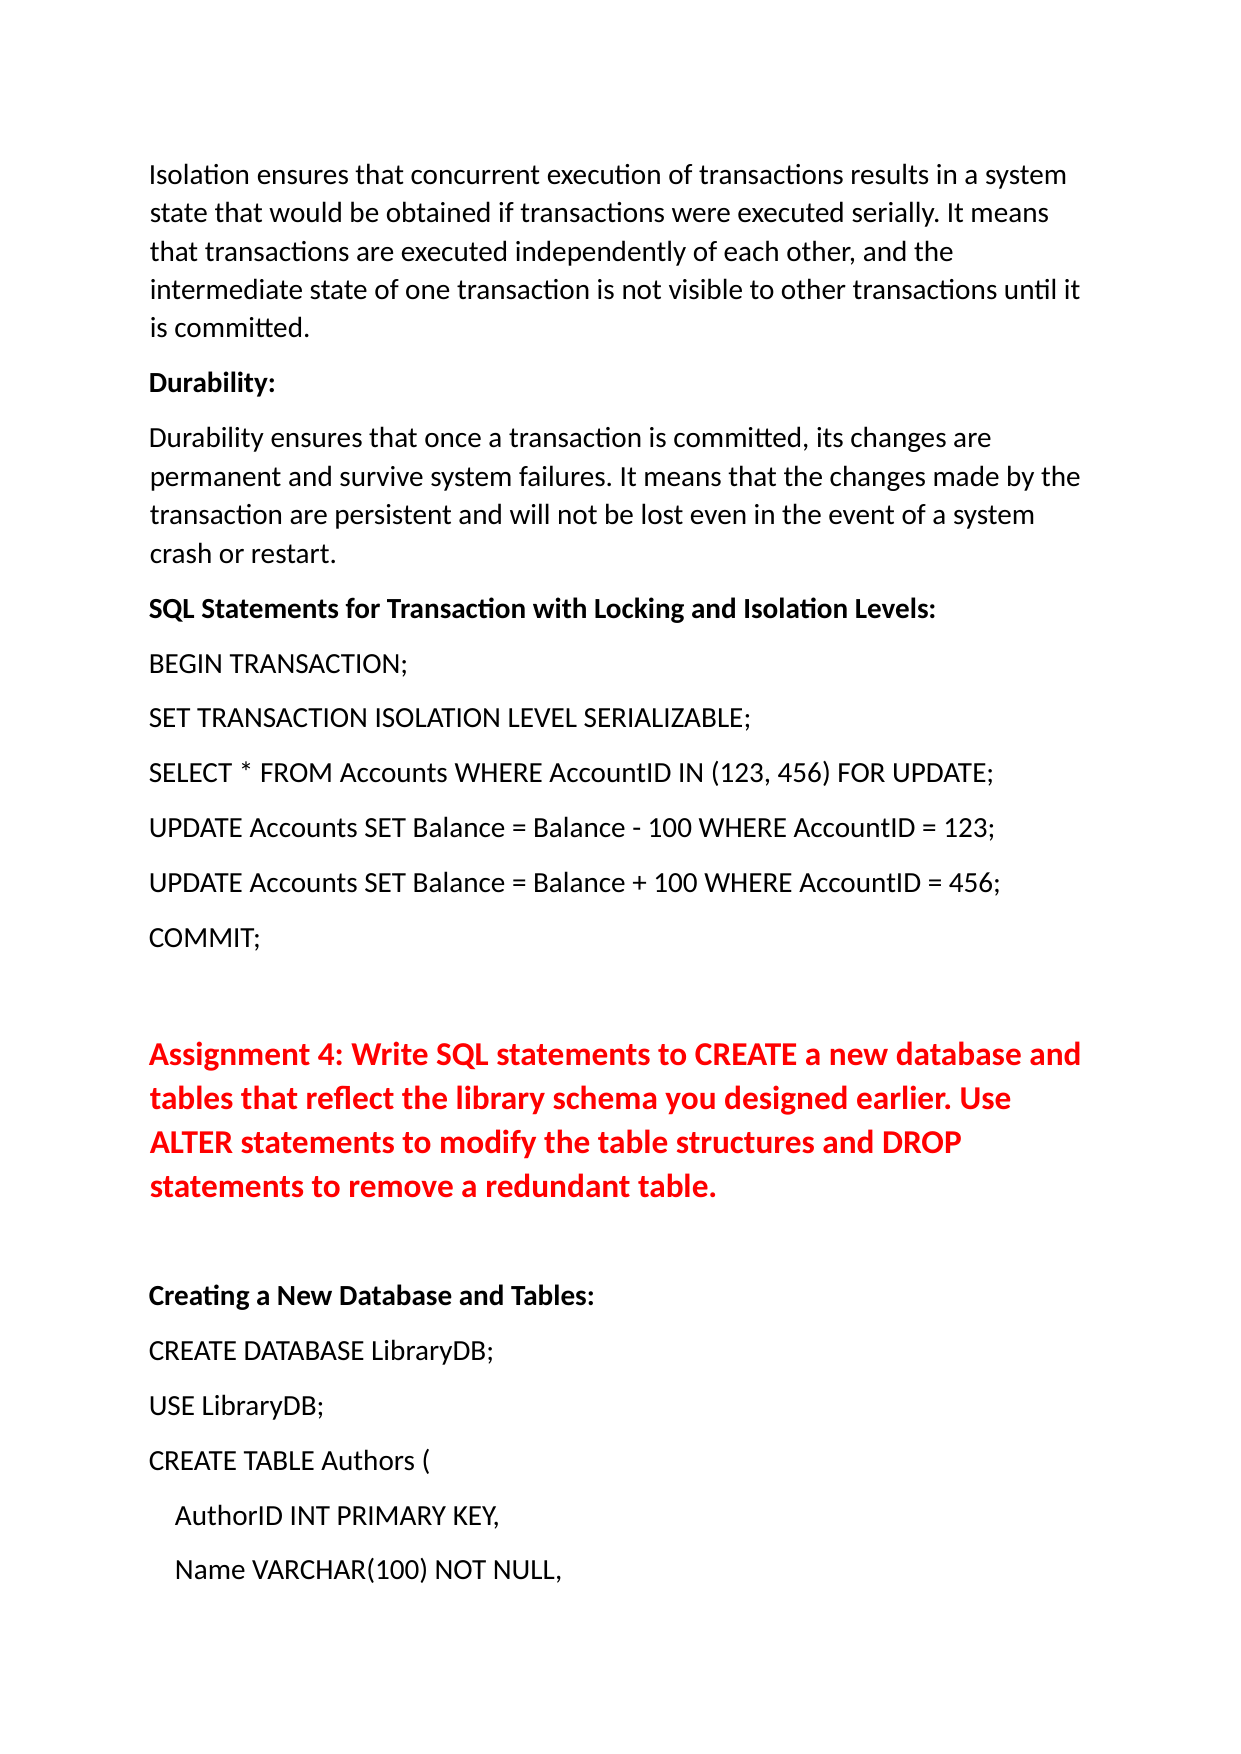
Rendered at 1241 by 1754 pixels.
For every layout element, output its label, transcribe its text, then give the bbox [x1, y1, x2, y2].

text AuthorID INT PRIMARY KEY, [148, 1497, 1093, 1532]
text SELECT * FROM Accounts WHERE AccountID IN (123, 456) FOR UPDATE; [148, 754, 1093, 790]
text Creating a New Database and Tables: [148, 1277, 1097, 1312]
text UPDATE Accounts SET Balance = Balance - 100 WHERE AccountID = 123; [148, 809, 1093, 845]
text SET TRANSACTION ISOLATION LEVEL SERIALIZABLE; [148, 699, 1093, 735]
text COMMIT; [148, 919, 1093, 955]
text UPDATE Accounts SET Balance = Balance + 100 WHERE AccountID = 456; [148, 864, 1093, 900]
text Durability ensures that once a transaction is committed, its changes are permanent and survive system failures. It means that the changes made by the transaction are persistent and will not be lost even in the event of a system crash or restart. [148, 419, 1093, 570]
text CREATE TABLE Authors ( [148, 1442, 1093, 1477]
text CREATE DATABASE LibraryDB; [148, 1332, 1093, 1367]
text SQL Statements for Transaction with Locking and Isolation Levels: [148, 590, 1097, 625]
text USE LibraryDB; [148, 1387, 1093, 1422]
text Durability: [148, 364, 1097, 400]
text Name VARCHAR(100) NOT NULL, [148, 1551, 1093, 1587]
text Isolation ensures that concurrent execution of transactions results in a system state that would be obtained if transactions were executed serially. It means that transactions are executed independently of each other, and the intermediate state of one transaction is not visible to other transactions until it is committed. [148, 156, 1093, 345]
text BEGIN TRANSACTION; [148, 645, 1093, 680]
text Assignment 4: Write SQL statements to CREATE a new database and tables that reflect the library schema you designed earlier. Use ALTER statements to modify the table structures and DROP statements to remove a redundant table. [148, 1033, 1090, 1206]
